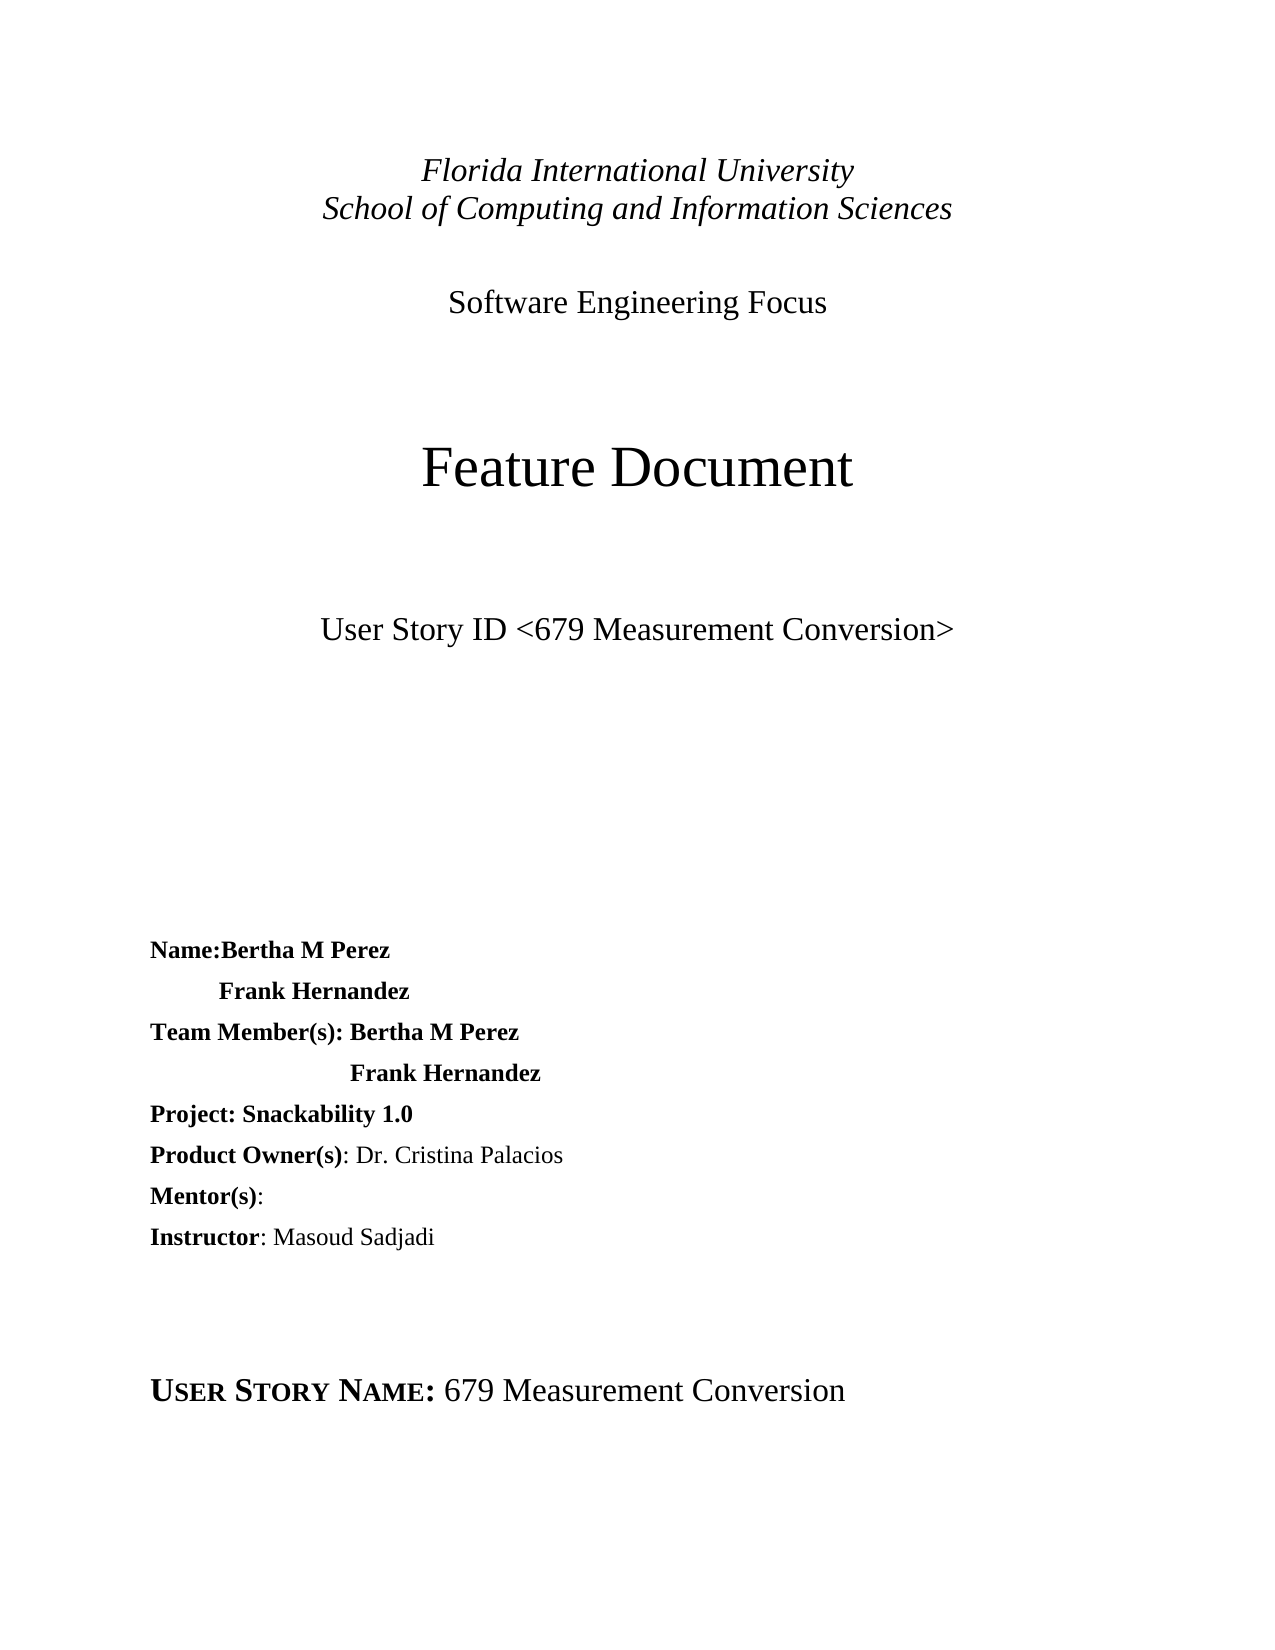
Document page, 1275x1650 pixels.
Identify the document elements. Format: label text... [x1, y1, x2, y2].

text Team Member(s): Bertha M Perez [150, 1017, 1125, 1046]
text Project: Snackability 1.0 [150, 1099, 1125, 1128]
text Product Owner(s): Dr. Cristina Palacios [150, 1140, 1125, 1169]
text User Story ID <679 Measurement Conversion> [150, 609, 1125, 647]
text Instructor: Masoud Sadjadi [150, 1222, 1125, 1251]
text School of Computing and Information Sciences [150, 188, 1125, 227]
text Florida International University [150, 150, 1125, 188]
text User Story Name: 679 Measurement Conversion [150, 1371, 1125, 1409]
text Feature Document [150, 432, 1125, 499]
text Frank Hernandez [150, 976, 1125, 1004]
text Mentor(s): [150, 1181, 1125, 1210]
text Name:Bertha M Perez [150, 647, 1125, 963]
text Frank Hernandez [150, 1058, 1125, 1087]
text Software Engineering Focus [150, 283, 1125, 321]
